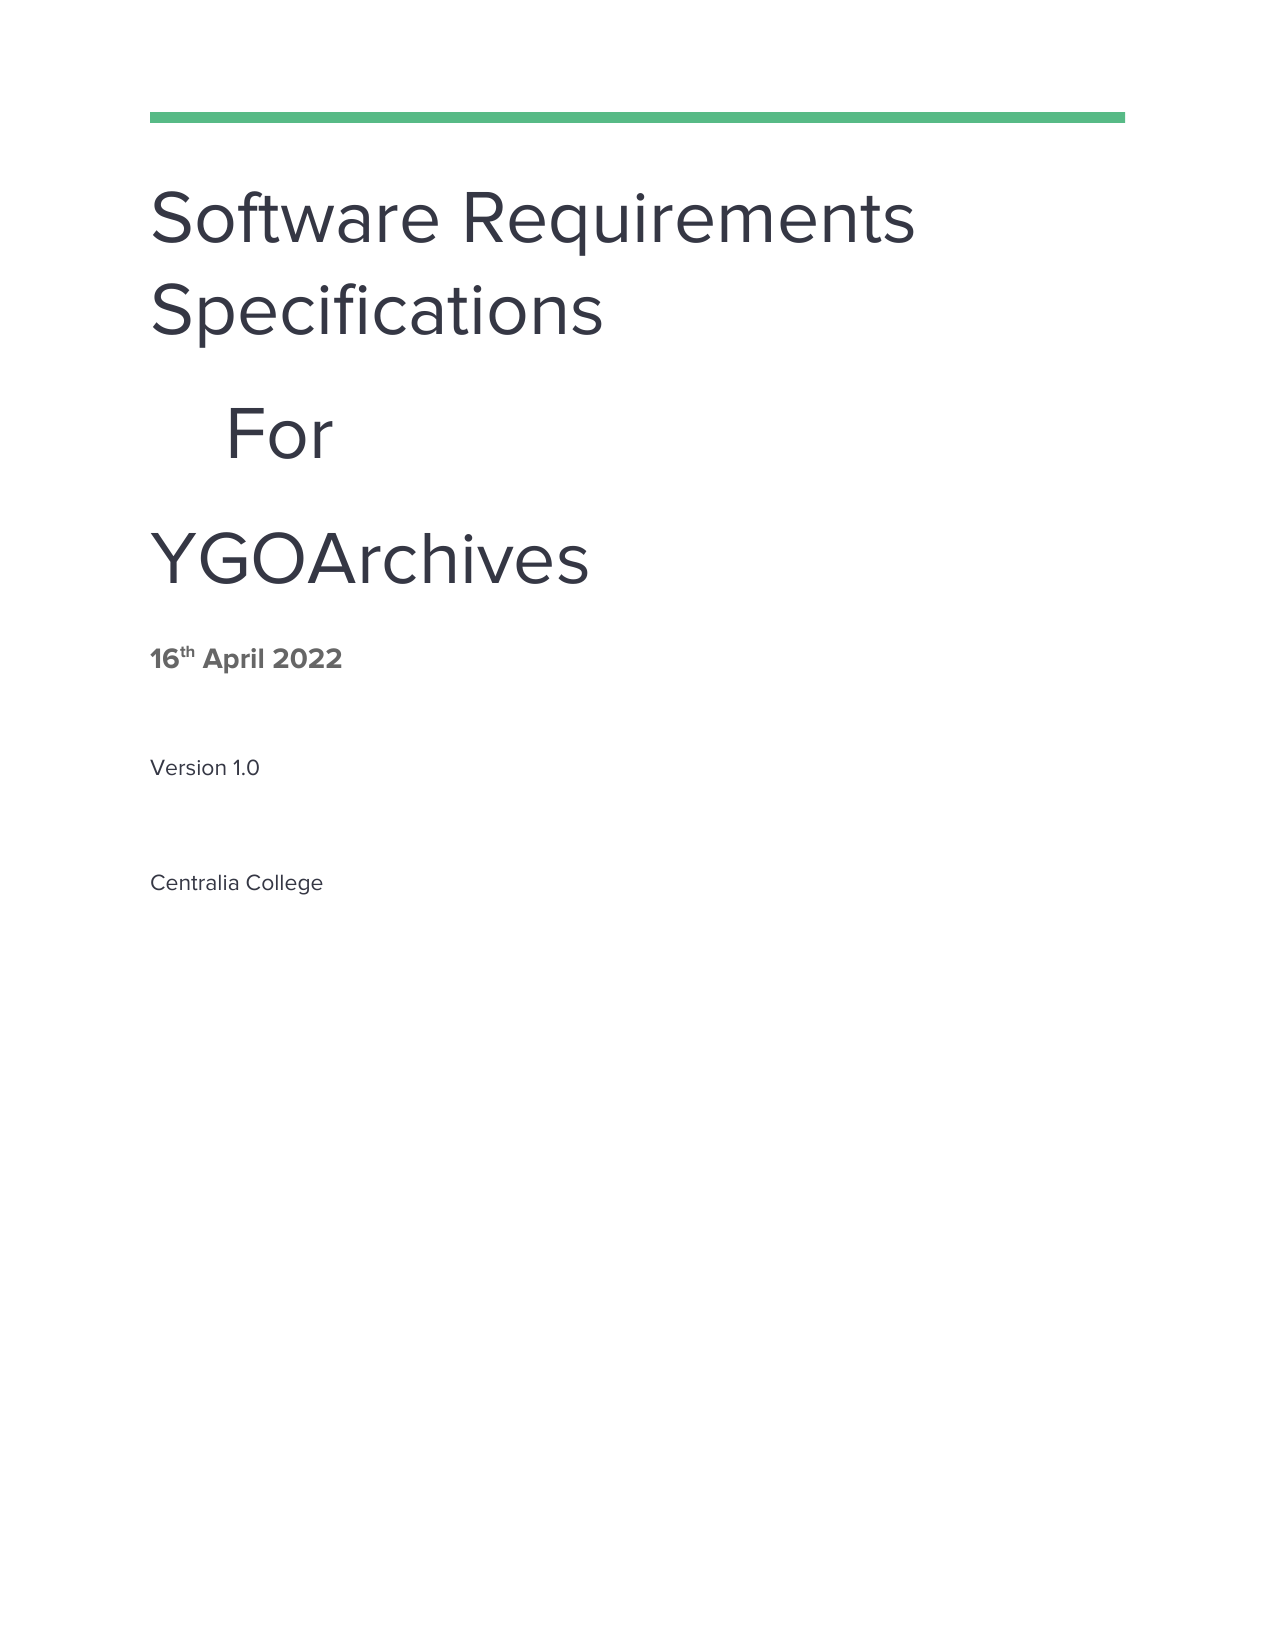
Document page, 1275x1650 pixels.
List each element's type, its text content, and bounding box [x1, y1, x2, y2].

title YGOArchives [150, 514, 1125, 606]
text Centralia College [150, 869, 1125, 897]
title For [150, 390, 1125, 481]
subtitle 16th April 2022 [150, 641, 1125, 677]
title Software Requirements Specifications [150, 174, 1125, 356]
text Version 1.0 [150, 755, 1125, 783]
picture [150, 112, 1125, 123]
